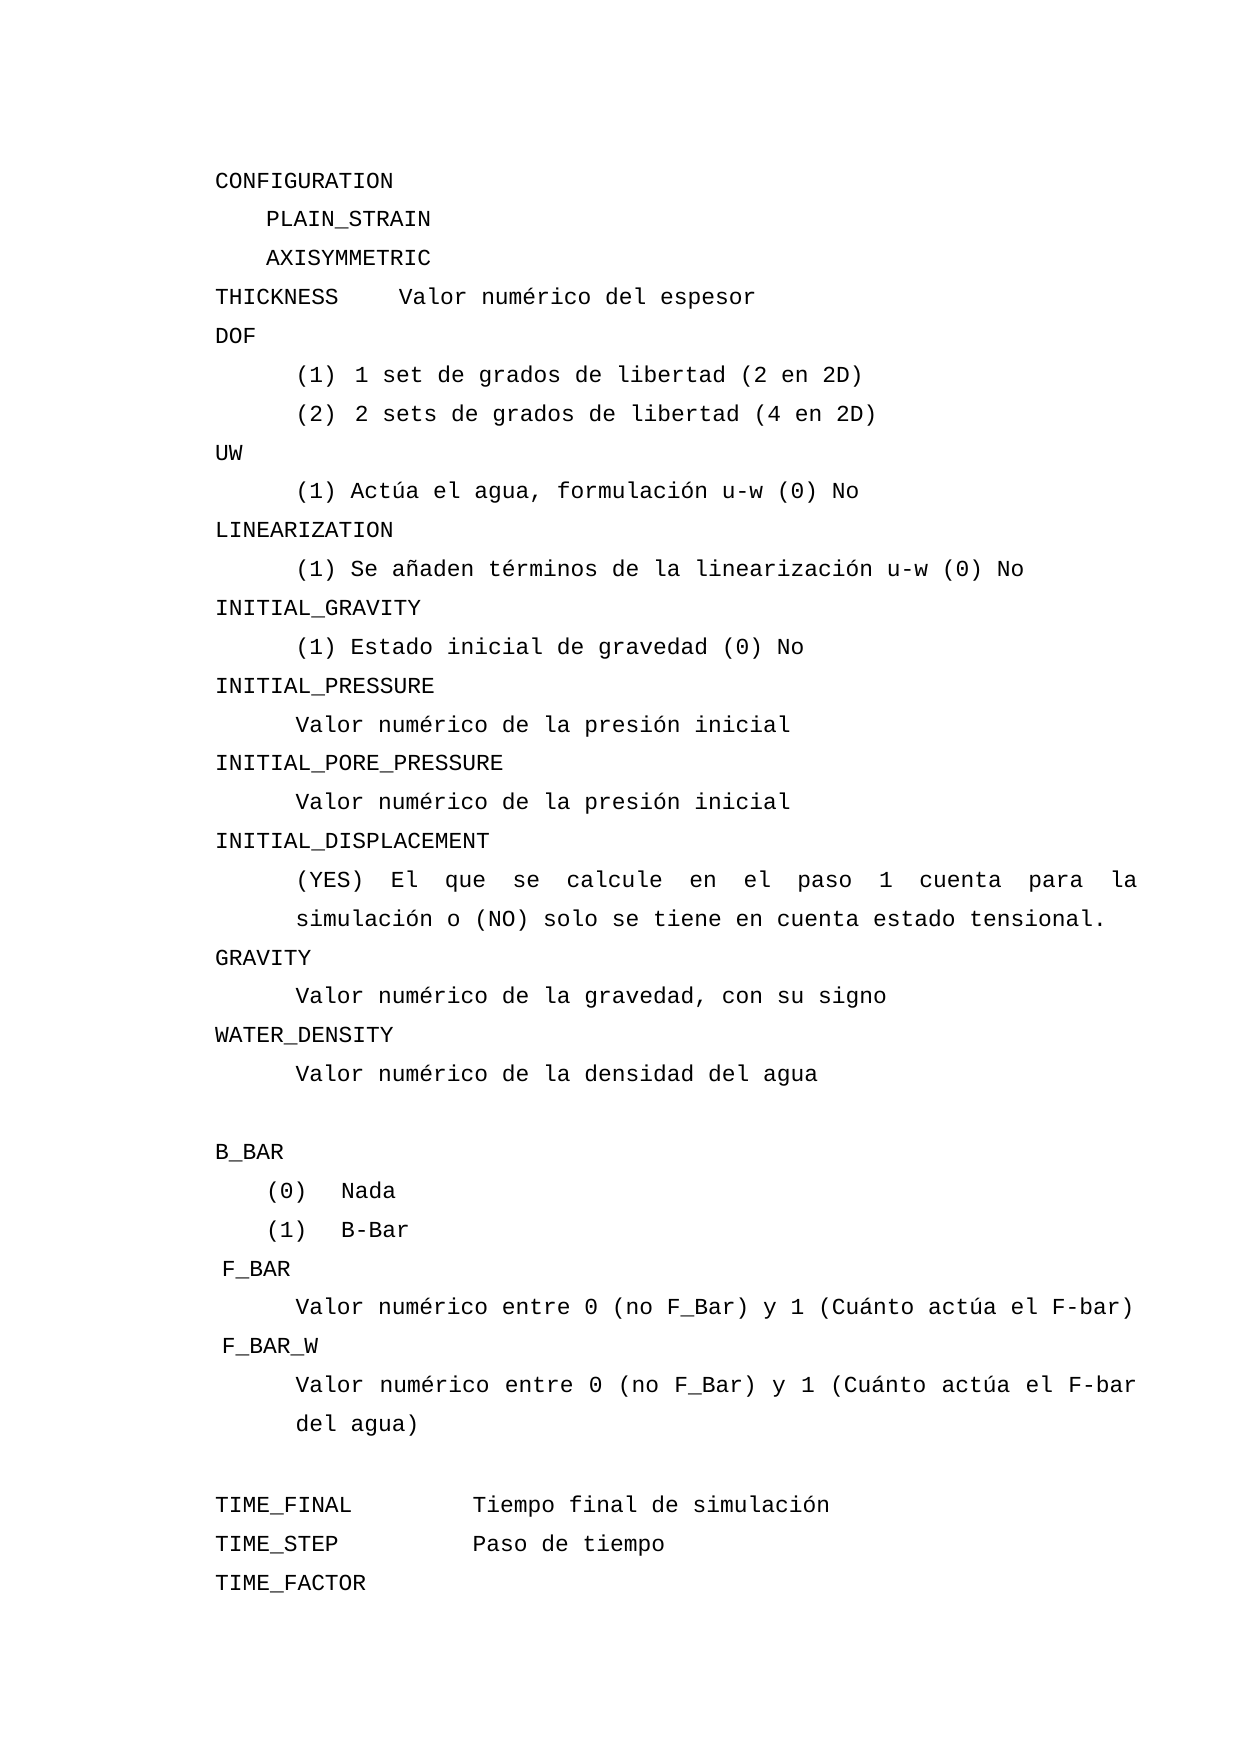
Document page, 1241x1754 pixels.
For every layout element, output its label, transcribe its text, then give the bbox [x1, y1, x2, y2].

text (1) Actúa el agua, formulación u-w (0) No [215, 480, 1138, 506]
text DOF [215, 324, 1138, 350]
text (YES) El que se calcule en el paso 1 cuenta para la simulación o (NO) solo se tiene en cuenta estado tensional. [295, 868, 1138, 933]
text TIME_STEP Paso de tiempo [215, 1532, 1138, 1558]
text F_BAR_W [222, 1334, 1138, 1361]
text AXISYMMETRIC [266, 247, 1138, 273]
text WATER_DENSITY [215, 1024, 1138, 1050]
list B-Bar [266, 1218, 1138, 1244]
text Valor numérico entre 0 (no F_Bar) y 1 (Cuánto actúa el F-bar) [222, 1296, 1138, 1322]
text (1) Se añaden términos de la linearización u-w (0) No [215, 557, 1138, 583]
text UW [215, 441, 1138, 467]
text PLAIN_STRAIN [266, 208, 1138, 234]
text Valor numérico de la gravedad, con su signo [215, 985, 1138, 1011]
text (1) Estado inicial de gravedad (0) No [215, 635, 1138, 661]
text Valor numérico de la presión inicial [215, 713, 1138, 739]
text F_BAR [222, 1257, 1138, 1283]
text Valor numérico de la densidad del agua [215, 1063, 1138, 1088]
text INITIAL_PORE_PRESSURE [215, 752, 1138, 778]
text LINEARIZATION [215, 519, 1138, 544]
list 1 set de grados de libertad (2 en 2D) [295, 363, 1138, 389]
text THICKNESS Valor numérico del espesor [215, 286, 1138, 311]
text GRAVITY [215, 946, 1138, 972]
text TIME_FINAL Tiempo final de simulación [215, 1493, 1138, 1519]
text INITIAL_DISPLACEMENT [215, 829, 1138, 855]
text Valor numérico entre 0 (no F_Bar) y 1 (Cuánto actúa el F-bar del agua) [295, 1373, 1138, 1438]
text INITIAL_GRAVITY [215, 596, 1138, 622]
list Nada [266, 1179, 1138, 1205]
text CONFIGURATION [215, 169, 1138, 195]
list 2 sets de grados de libertad (4 en 2D) [295, 402, 1138, 428]
text TIME_FACTOR [215, 1571, 1138, 1597]
text B_BAR [215, 1140, 1138, 1166]
text Valor numérico de la presión inicial [215, 791, 1138, 817]
text INITIAL_PRESSURE [215, 674, 1138, 700]
